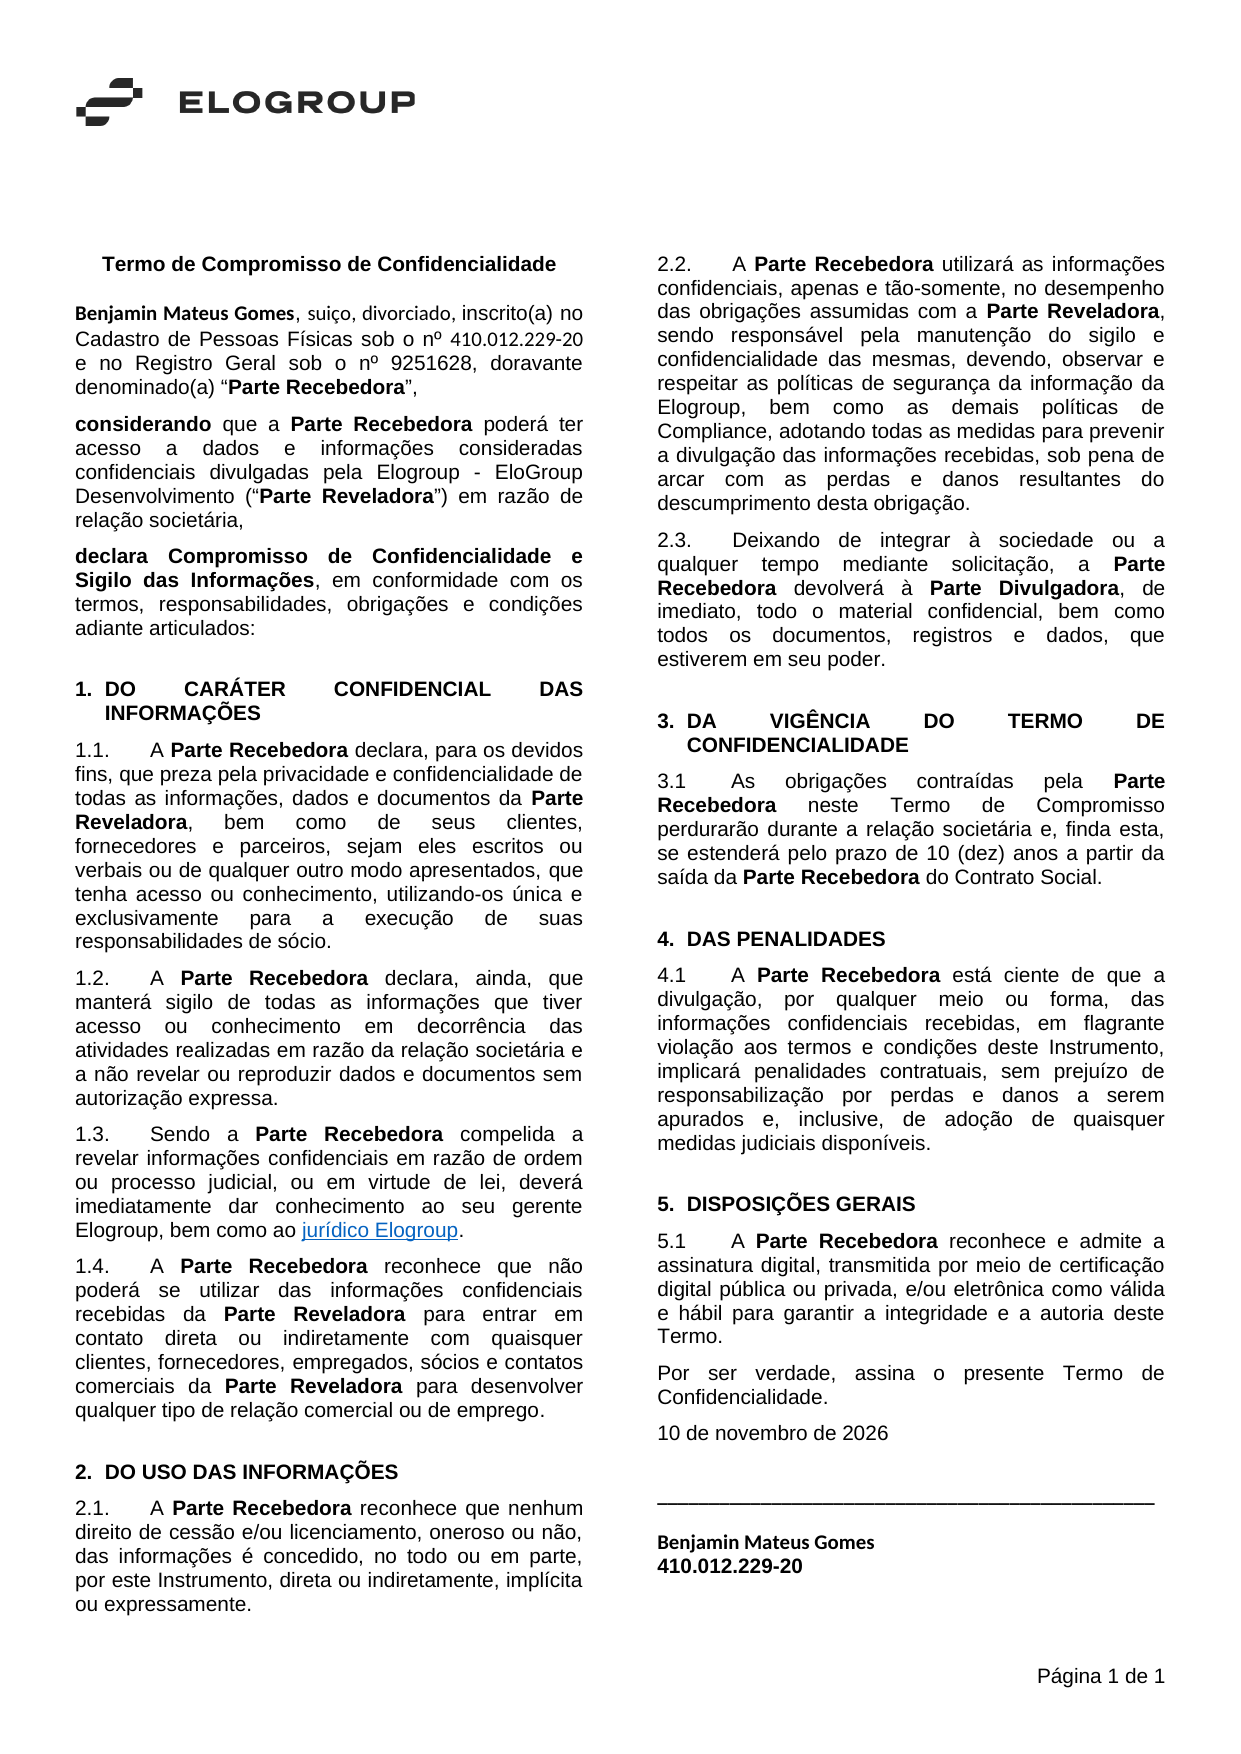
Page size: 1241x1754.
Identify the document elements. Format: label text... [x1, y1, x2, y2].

list DO CARÁTER CONFIDENCIAL DAS INFORMAÇÕES [75, 677, 583, 725]
list A Parte Recebedora utilizará as informações confidenciais, apenas e tão-somente, no desempenho das obrigações assumidas com a Parte Reveladora, sendo responsável pela manutenção do sigilo e confidencialidade das mesmas, devendo, observar e respeitar as políticas de segurança da informação da Elogroup, bem como as demais políticas de Compliance, adotando todas as medidas para prevenir a divulgação das informações recebidas, sob pena de arcar com as perdas e danos resultantes do descumprimento desta obrigação. [657, 251, 1165, 515]
text ________________________________________________ [657, 1483, 1163, 1508]
list A Parte Recebedora declara, para os devidos fins, que preza pela privacidade e confidencialidade de todas as informações, dados e documentos da Parte Reveladora, bem como de seus clientes, fornecedores e parceiros, sejam eles escritos ou verbais ou de qualquer outro modo apresentados, que tenha acesso ou conhecimento, utilizando-os única e exclusivamente para a execução de suas responsabilidades de sócio. [75, 738, 583, 953]
list DA VIGÊNCIA DO TERMO DE CONFIDENCIALIDADE [657, 709, 1165, 757]
list A Parte Recebedora reconhece e admite a assinatura digital, transmitida por meio de certificação digital pública ou privada, e/ou eletrônica como válida e hábil para garantir a integridade e a autoria deste Termo. [657, 1228, 1165, 1348]
text declara Compromisso de Confidencialidade e Sigilo das Informações, em conformidade com os termos, responsabilidades, obrigações e condições adiante articulados: [75, 544, 583, 640]
list As obrigações contraídas pela Parte Recebedora neste Termo de Compromisso perdurarão durante a relação societária e, finda esta, se estenderá pelo prazo de 10 (dez) anos a partir da saída da Parte Recebedora do Contrato Social. [657, 769, 1165, 889]
text 410.012.229-20 [657, 1554, 1163, 1578]
list A Parte Recebedora reconhece que não poderá se utilizar das informações confidenciais recebidas da Parte Reveladora para entrar em contato direta ou indiretamente com quaisquer clientes, fornecedores, empregados, sócios e contatos comerciais da Parte Reveladora para desenvolver qualquer tipo de relação comercial ou de emprego. [75, 1254, 583, 1422]
list DO USO DAS INFORMAÇÕES [75, 1459, 583, 1483]
text considerando que a Parte Recebedora poderá ter acesso a dados e informações consideradas confidenciais divulgadas pela Elogroup - EloGroup Desenvolvimento (“Parte Reveladora”) em razão de relação societária, [75, 412, 583, 531]
list A Parte Recebedora reconhece que nenhum direito de cessão e/ou licenciamento, oneroso ou não, das informações é concedido, no todo ou em parte, por este Instrumento, direta ou indiretamente, implícita ou expressamente. [75, 1496, 583, 1616]
list A Parte Recebedora está ciente de que a divulgação, por qualquer meio ou forma, das informações confidenciais recebidas, em flagrante violação aos termos e condições deste Instrumento, implicará penalidades contratuais, sem prejuízo de responsabilização por perdas e danos a serem apurados e, inclusive, de adoção de quaisquer medidas judiciais disponíveis. [657, 963, 1165, 1154]
text Benjamin Mateus Gomes, suiço, divorciado, inscrito(a) no Cadastro de Pessoas Físicas sob o nº 410.012.229-20 e no Registro Geral sob o nº 9251628, doravante denominado(a) “Parte Recebedora”, [75, 300, 583, 399]
list DAS PENALIDADES [657, 926, 1165, 950]
text Termo de Compromisso de Confidencialidade [75, 251, 583, 275]
list Deixando de integrar à sociedade ou a qualquer tempo mediante solicitação, a Parte Recebedora devolverá à Parte Divulgadora, de imediato, todo o material confidencial, bem como todos os documentos, registros e dados, que estiverem em seu poder. [657, 527, 1165, 671]
text 11 de novembro de 2021 [657, 1421, 1163, 1445]
list A Parte Recebedora declara, ainda, que manterá sigilo de todas as informações que tiver acesso ou conhecimento em decorrência das atividades realizadas em razão da relação societária e a não revelar ou reproduzir dados e documentos sem autorização expressa. [75, 966, 583, 1109]
list Sendo a Parte Recebedora compelida a revelar informações confidenciais em razão de ordem ou processo judicial, ou em virtude de lei, deverá imediatamente dar conhecimento ao seu gerente Elogroup, bem como ao jurídico Elogroup. [75, 1122, 583, 1242]
text Por ser verdade, assina o presente Termo de Confidencialidade. [657, 1361, 1165, 1409]
text Benjamin Mateus Gomes [657, 1529, 1163, 1554]
list DISPOSIÇÕES GERAIS [657, 1192, 1165, 1216]
